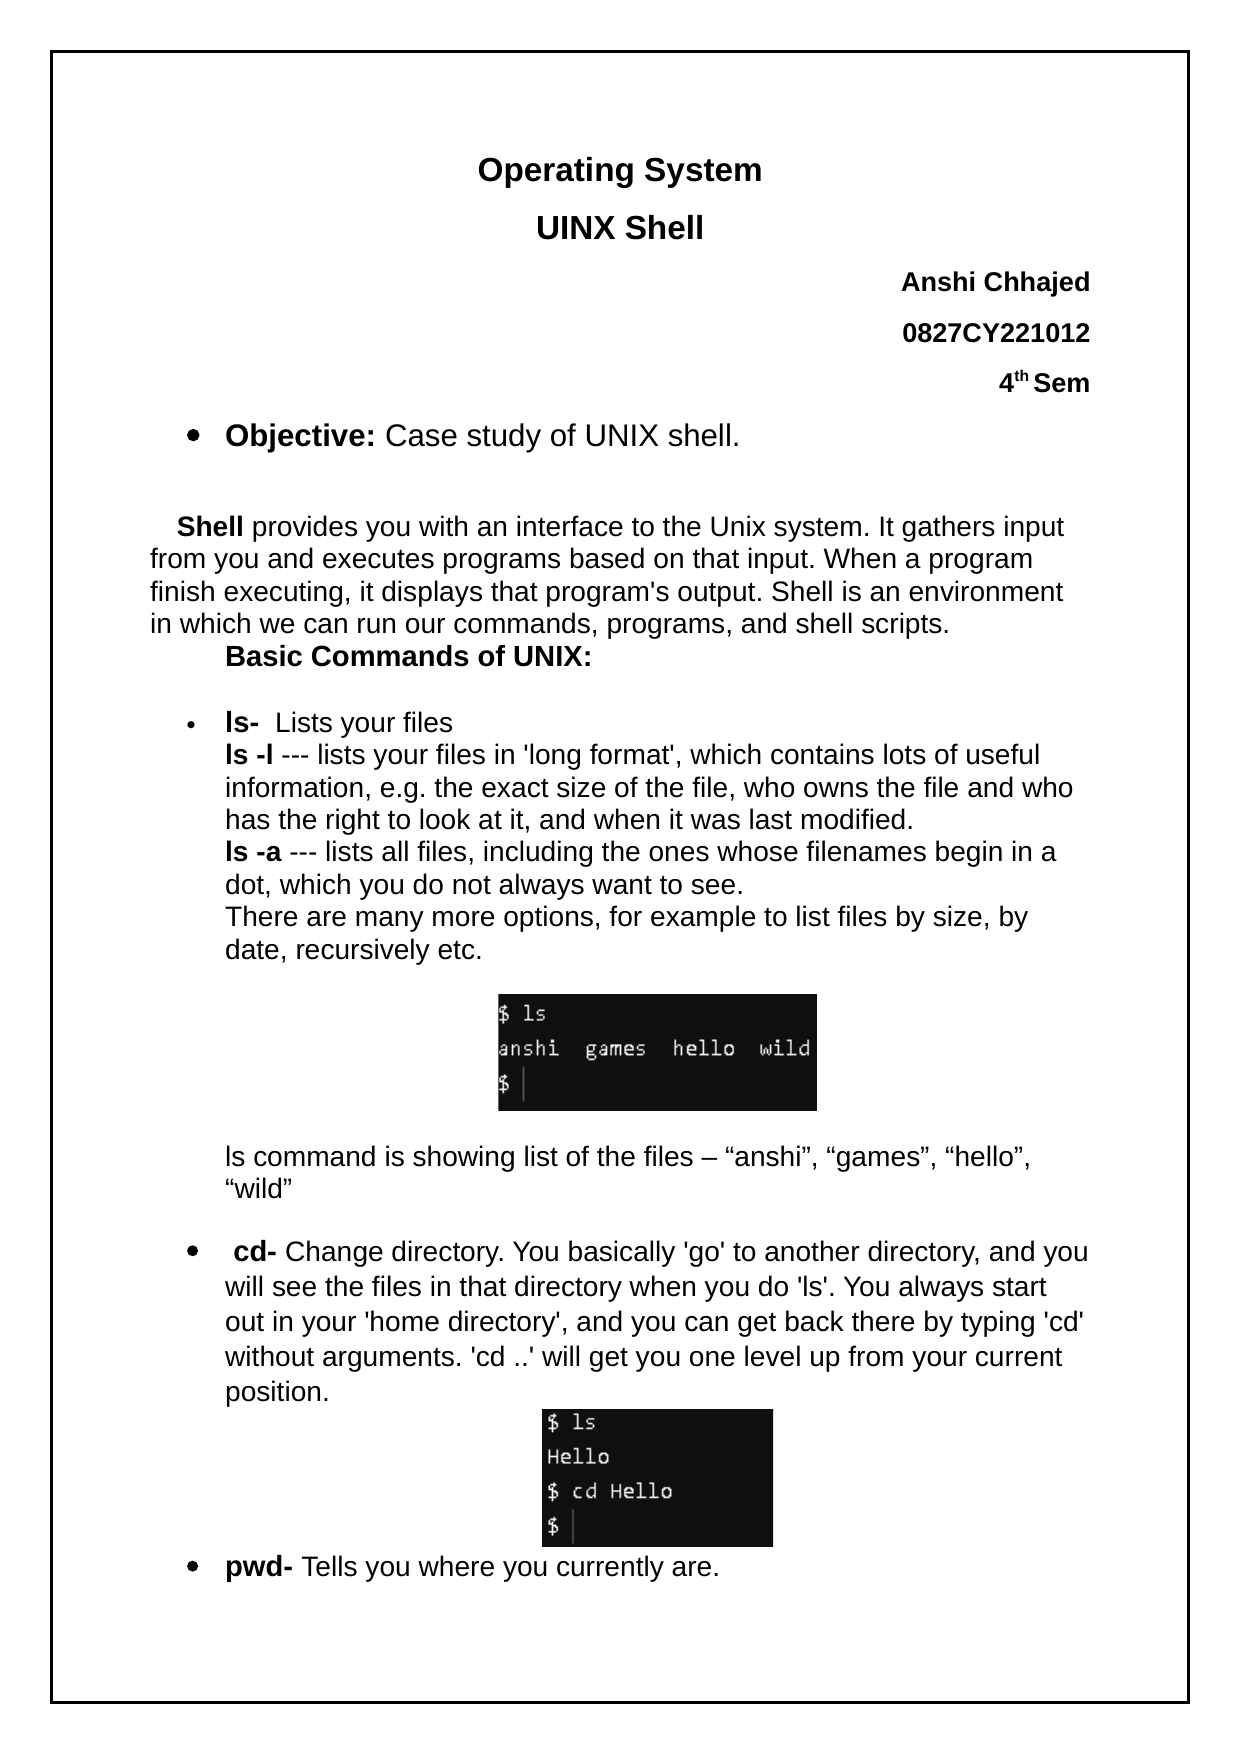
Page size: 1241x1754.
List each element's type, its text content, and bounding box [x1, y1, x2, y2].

text Operating System [150, 150, 1090, 188]
list Basic Commands of UNIX: [225, 639, 1090, 673]
text UINX Shell [150, 208, 1090, 247]
picture [542, 1409, 774, 1547]
list Objective: Case study of UNIX shell. [187, 417, 1090, 454]
list cd- Change directory. You basically 'go' to another directory, and you will see the files in that directory when you do 'ls'. You always start out in your 'home directory', and you can get back there by typing 'cd' without arguments. 'cd ..' will get you one level up from your current position. [187, 1233, 1090, 1407]
text A Shell provides you with an interface to the Unix system. It gathers input from you and executes programs based on that input. When a program finish executing, it displays that program's output. Shell is an environment in which we can run our commands, programs, and shell scripts. [150, 510, 1090, 639]
text 4th Sem [150, 367, 1090, 398]
list pwd- Tells you where you currently are. [187, 1549, 1090, 1583]
text 0827CY221012 [150, 317, 1090, 348]
picture [498, 994, 817, 1111]
list ls- Lists your files ls -l --- lists your files in 'long format', which contains lots of useful information, e.g. the exact size of the file, who owns the file and who has the right to look at it, and when it was last modified. ls -a --- lists all files, including the ones whose filenames begin in a dot, which you do not always want to see. There are many more options, for example to list files by size, by date, recursively etc. [187, 705, 1090, 965]
text Anshi Chhajed [150, 266, 1090, 297]
text ls command is showing list of the files – “anshi”, “games”, “hello”, “wild” [225, 1139, 1090, 1204]
